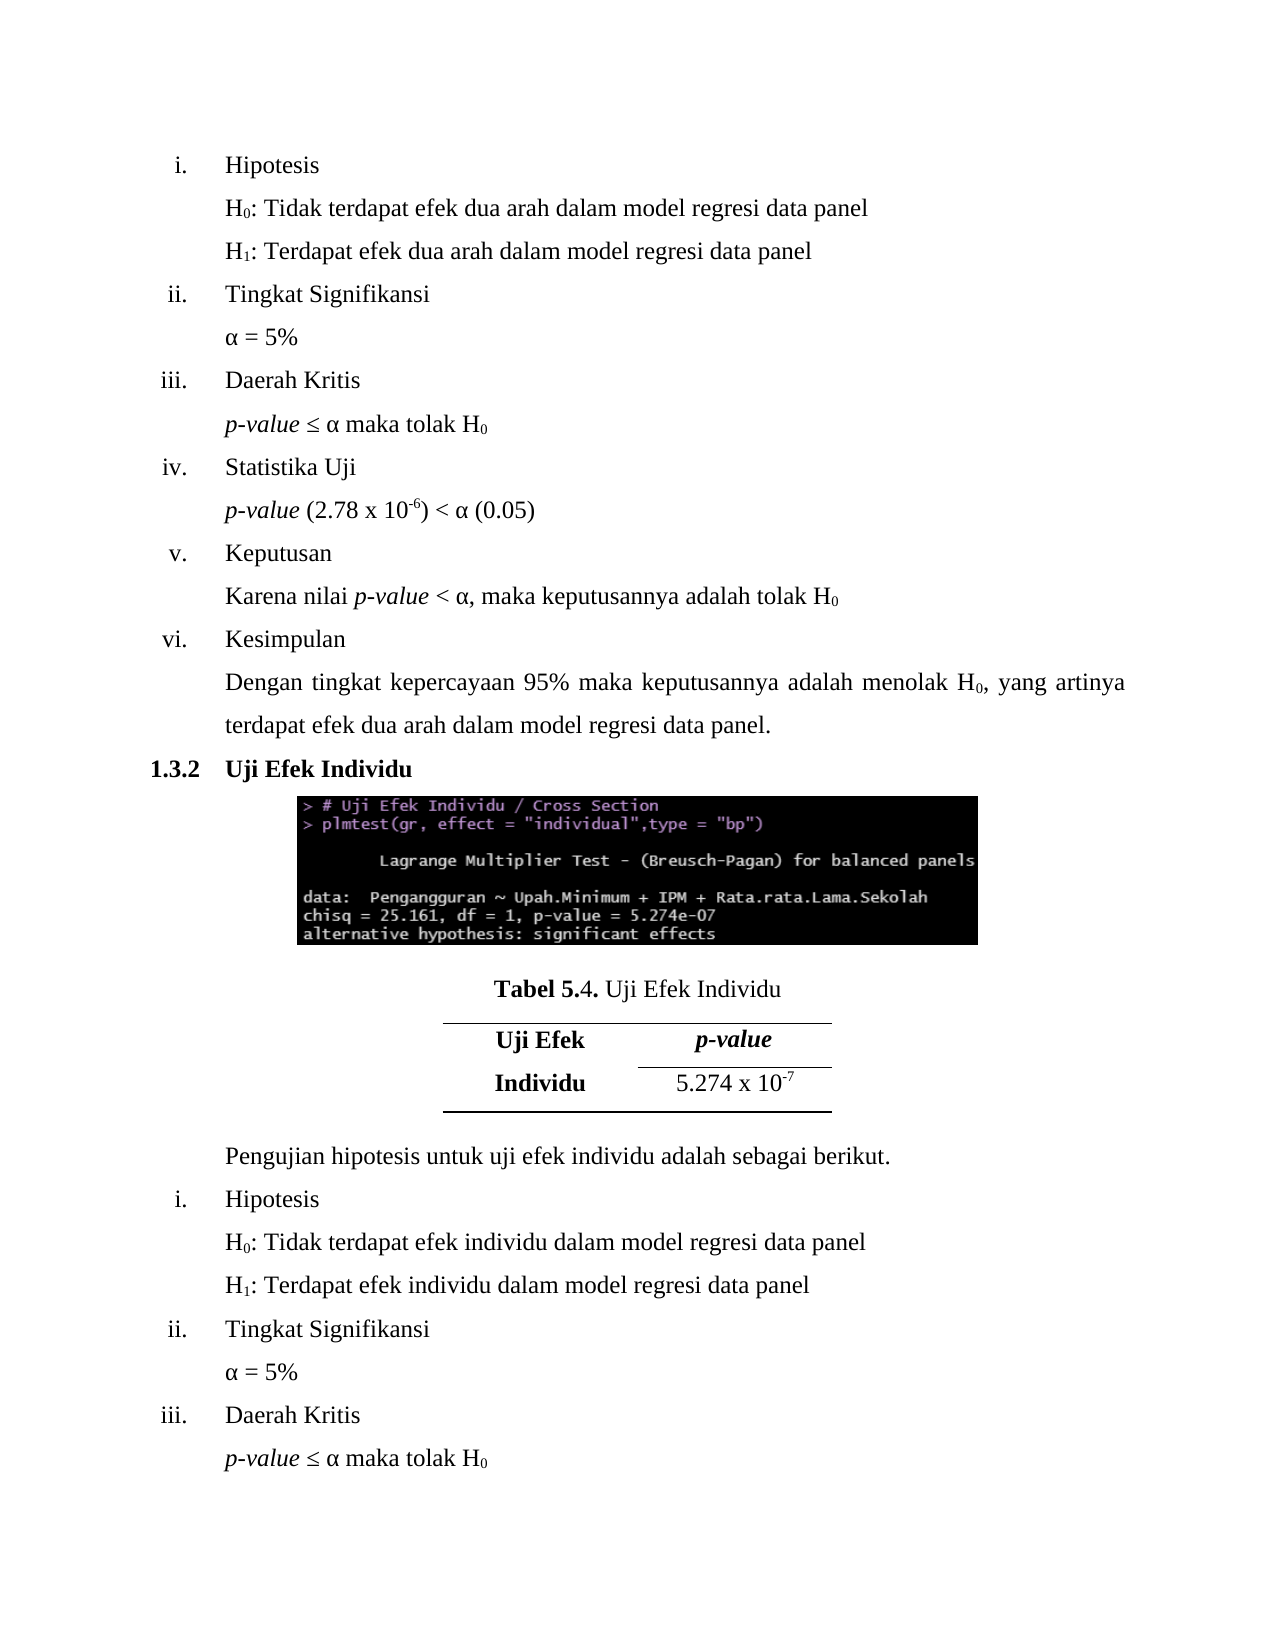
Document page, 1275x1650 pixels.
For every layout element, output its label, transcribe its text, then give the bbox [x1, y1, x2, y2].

list Karena nilai p-value < α, maka keputusannya adalah tolak H0 [225, 581, 1125, 610]
list Dengan tingkat kepercayaan 95% maka keputusannya adalah menolak H0, yang artinya terdapat efek dua arah dalam model regresi data panel. [225, 667, 1125, 739]
list Tingkat Signifikansi [187, 1314, 1125, 1342]
list Hipotesis [187, 1184, 1125, 1213]
table_header p-value [638, 1024, 832, 1067]
list p-value ≤ α maka tolak H0 [225, 1443, 1125, 1472]
list α = 5% [225, 322, 1125, 351]
text Pengujian hipotesis untuk uji efek individu adalah sebagai berikut. [150, 1141, 1125, 1170]
table_cell 5.274 x 10-7 [638, 1068, 832, 1111]
list Keputusan [187, 538, 1125, 567]
list p-value (2.78 x 10-6) < α (0.05) [225, 495, 1125, 524]
list H0: Tidak terdapat efek dua arah dalam model regresi data panel [225, 193, 1125, 222]
list Kesimpulan [187, 624, 1125, 653]
list p-value ≤ α maka tolak H0 [225, 409, 1125, 437]
list Tingkat Signifikansi [187, 279, 1125, 308]
list H1: Terdapat efek individu dalam model regresi data panel [225, 1271, 1125, 1299]
picture [297, 796, 978, 945]
subtitle Uji Efek Individu [150, 754, 1125, 782]
list H1: Terdapat efek dua arah dalam model regresi data panel [225, 236, 1125, 265]
list α = 5% [225, 1357, 1125, 1386]
list Daerah Kritis [187, 1400, 1125, 1429]
list Hipotesis [187, 150, 1125, 179]
list Statistika Uji [187, 452, 1125, 481]
table_header Uji Efek Individu [443, 1024, 637, 1111]
list H0: Tidak terdapat efek individu dalam model regresi data panel [225, 1227, 1125, 1256]
list Daerah Kritis [187, 366, 1125, 394]
